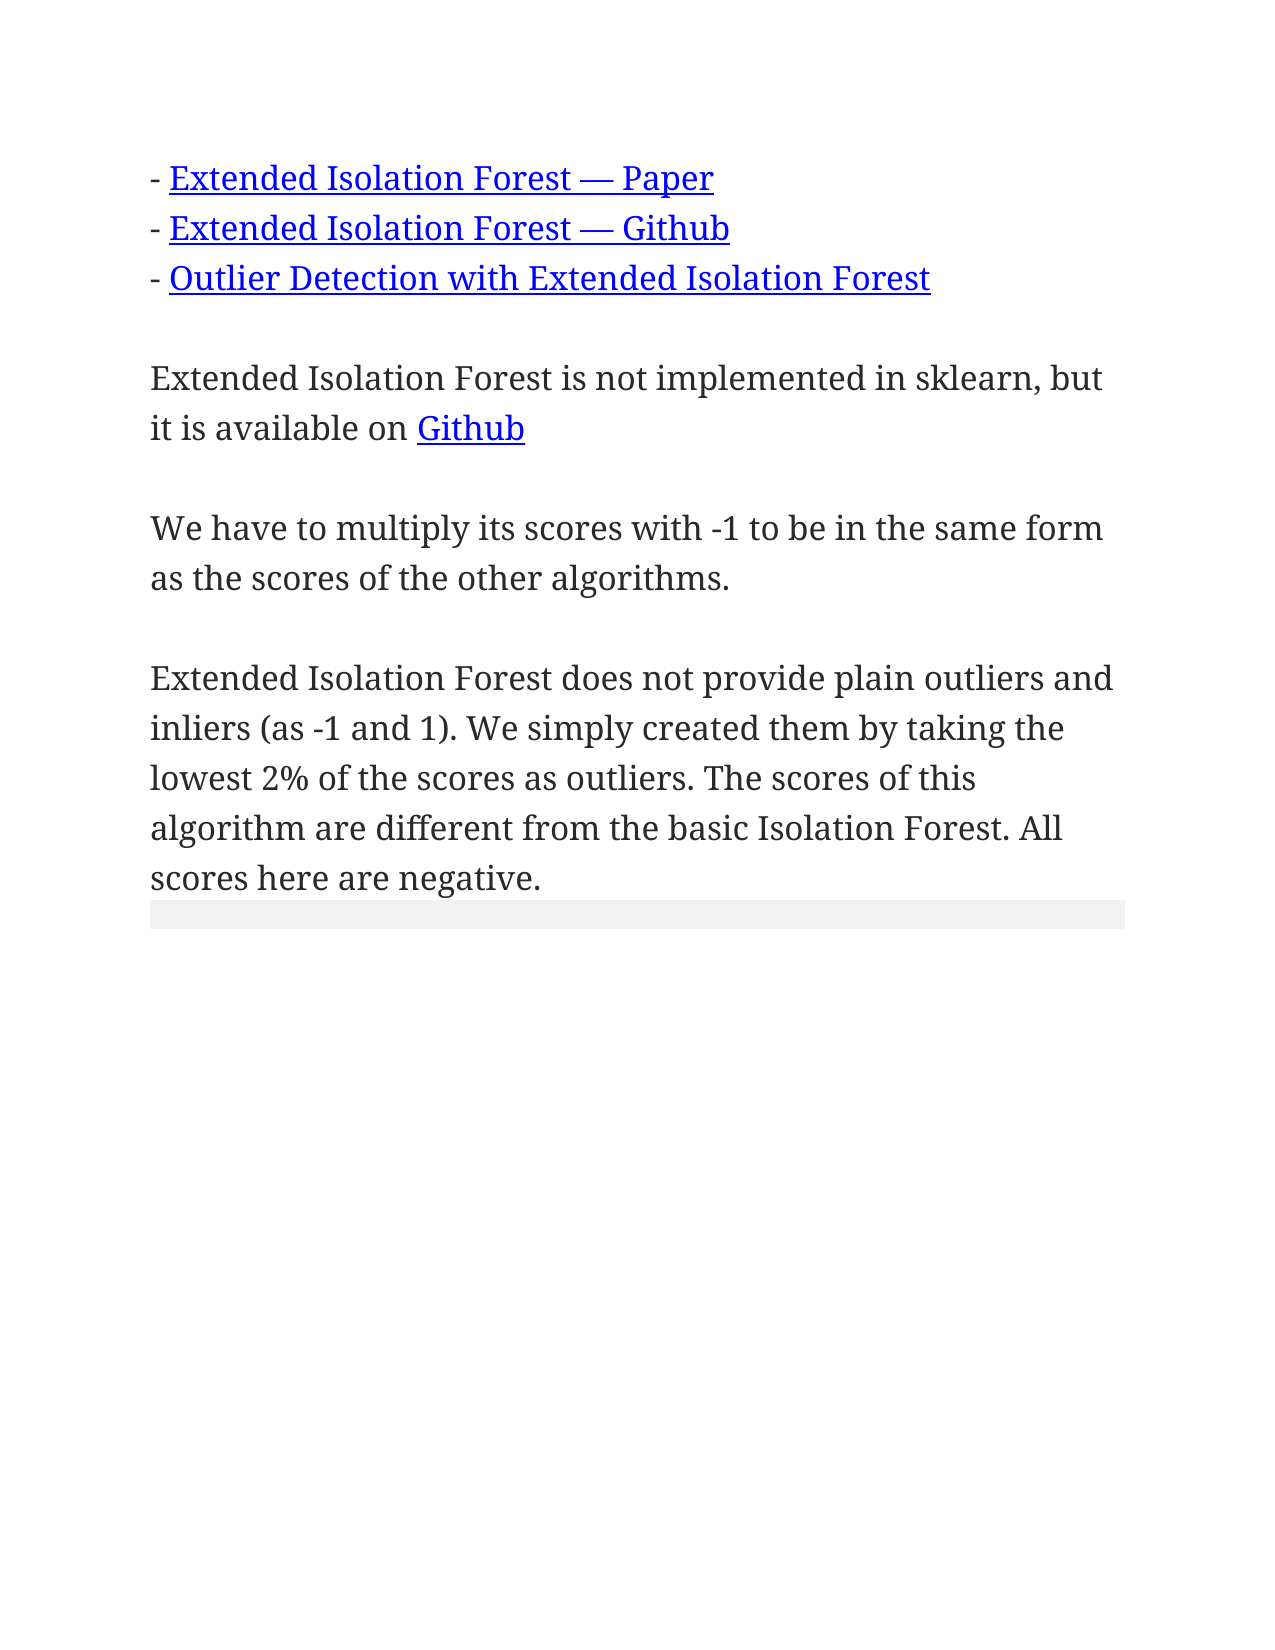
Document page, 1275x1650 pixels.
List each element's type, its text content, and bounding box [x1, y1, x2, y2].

text - Extended Isolation Forest — Paper - Extended Isolation Forest — Github - Outlier Detection with Extended Isolation Forest [150, 150, 1125, 300]
text We have to multiply its scores with -1 to be in the same form as the scores of the other algorithms. [150, 500, 1125, 600]
text Extended Isolation Forest is not implemented in sklearn, but it is available on Github [150, 350, 1125, 450]
text Extended Isolation Forest does not provide plain outliers and inliers (as -1 and 1). We simply created them by taking the lowest 2% of the scores as outliers. The scores of this algorithm are different from the basic Isolation Forest. All scores here are negative. [150, 650, 1125, 900]
